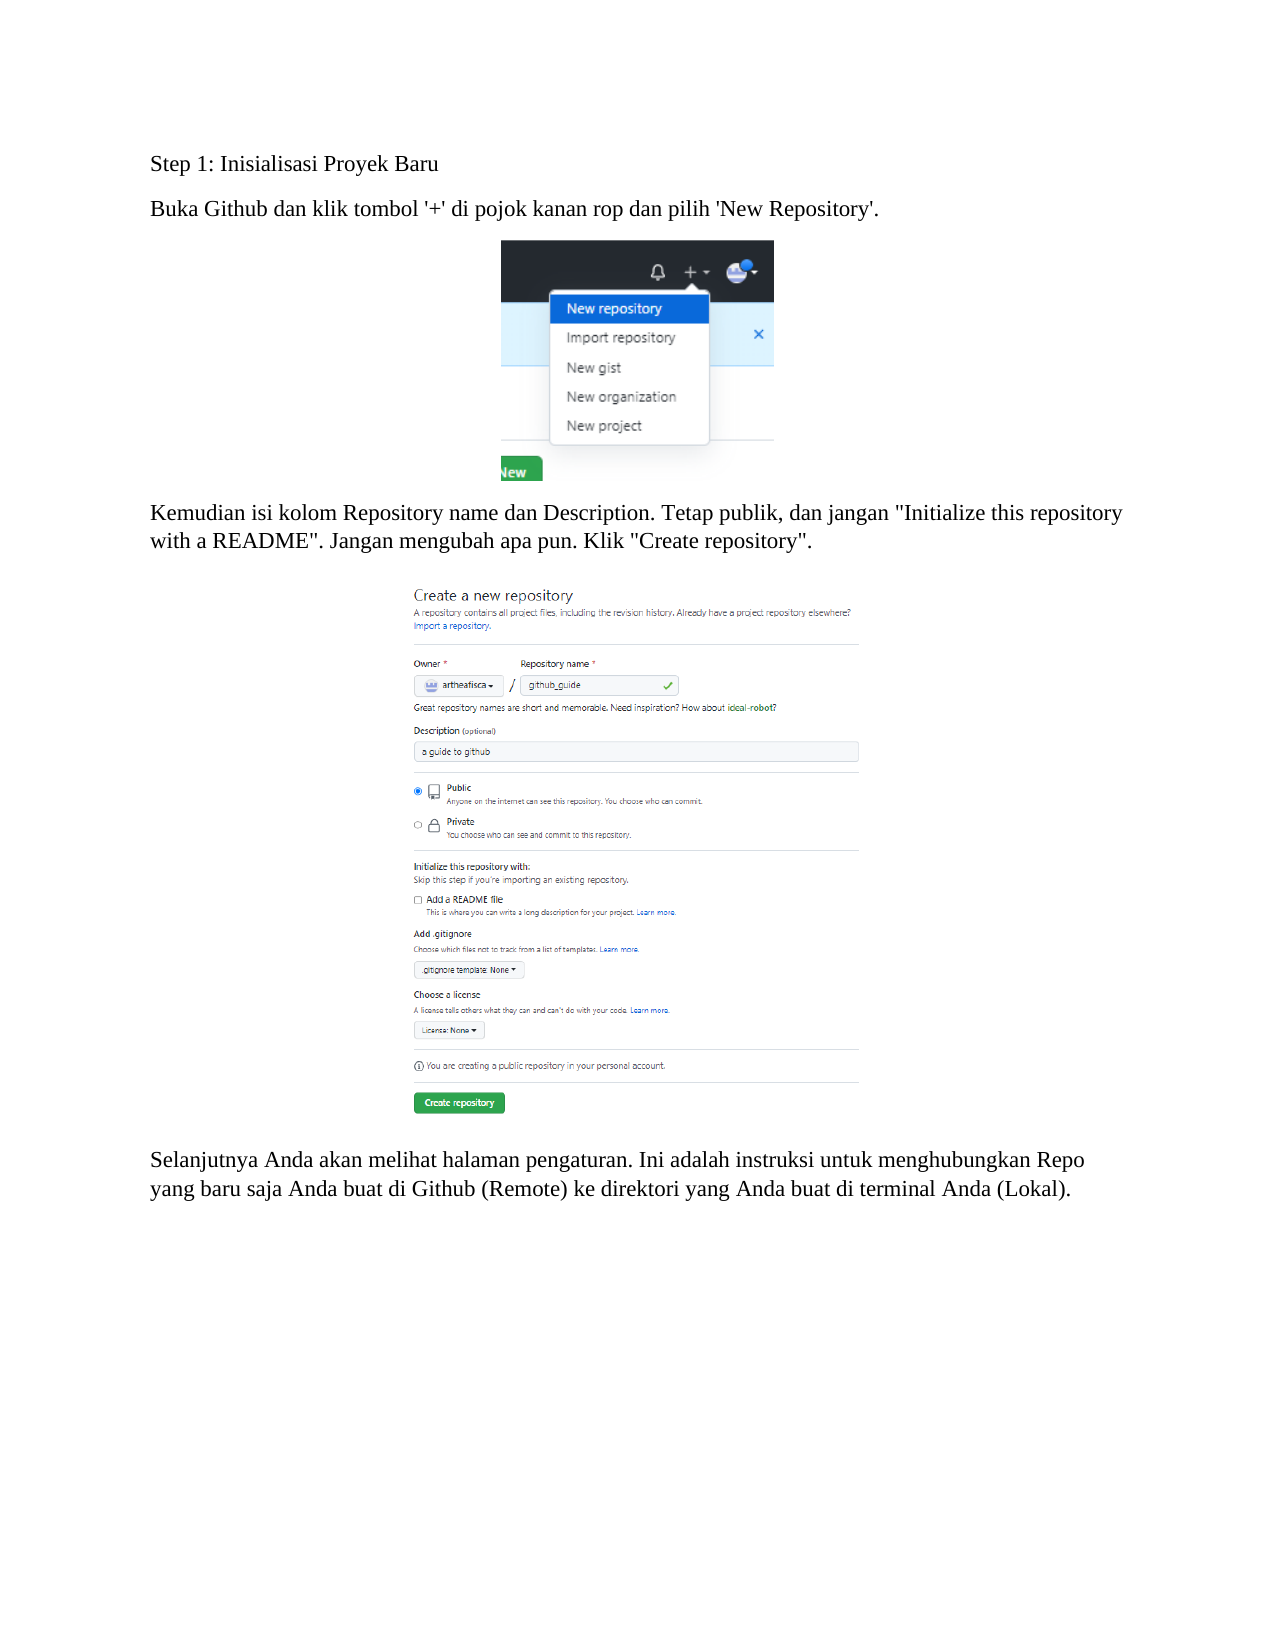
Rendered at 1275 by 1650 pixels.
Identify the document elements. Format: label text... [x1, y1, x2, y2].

picture [501, 240, 774, 481]
picture [351, 572, 924, 1128]
text Buka Github dan klik tombol '+' di pojok kanan rop dan pilih 'New Repository'. [150, 195, 1125, 221]
text Kemudian isi kolom Repository name dan Description. Tetap publik, dan jangan "Initialize this repository with a README". Jangan mengubah apa pun. Klik "Create repository". [150, 499, 1125, 554]
text Selanjutnya Anda akan melihat halaman pengaturan. Ini adalah instruksi untuk menghubungkan Repo yang baru saja Anda buat di Github (Remote) ke direktori yang Anda buat di terminal Anda (Lokal). [150, 1146, 1125, 1201]
text Step 1: Inisialisasi Proyek Baru [150, 150, 1125, 176]
